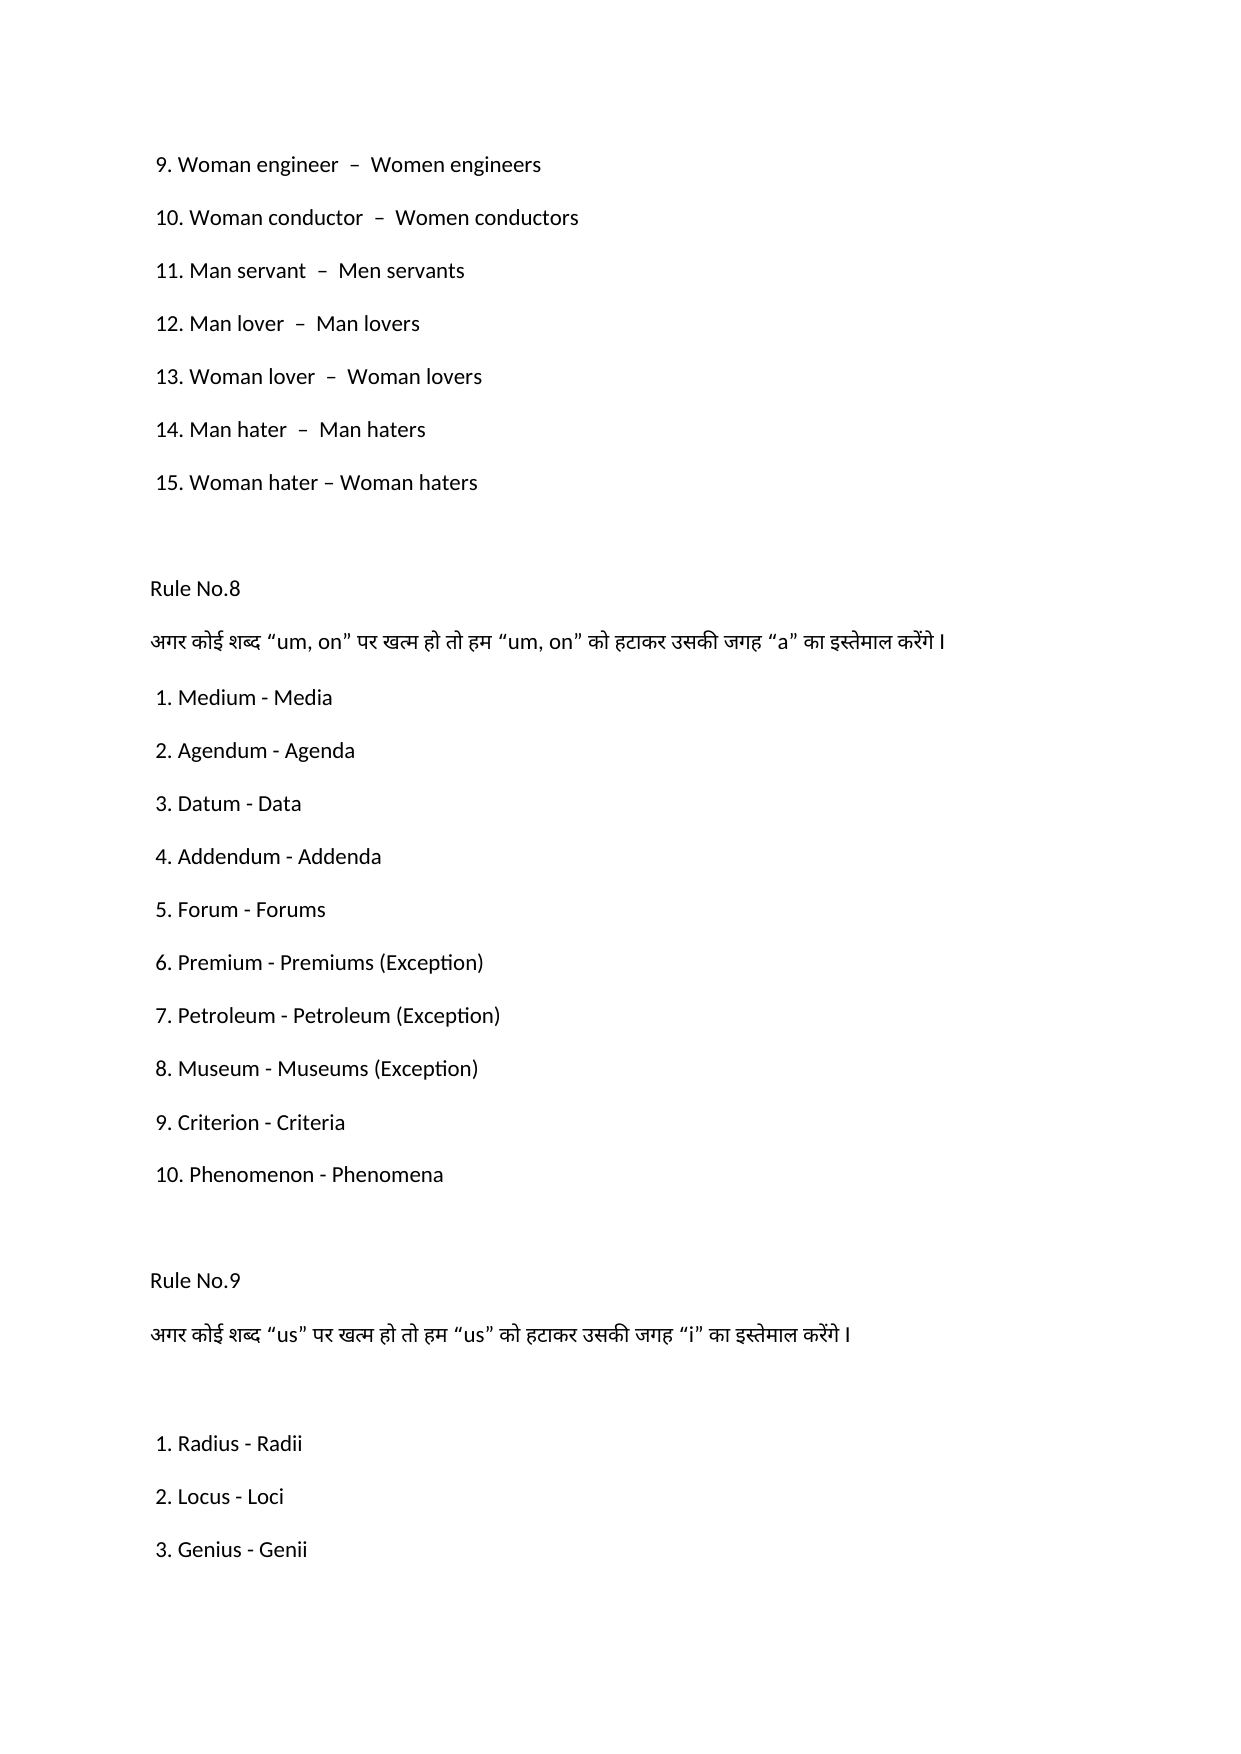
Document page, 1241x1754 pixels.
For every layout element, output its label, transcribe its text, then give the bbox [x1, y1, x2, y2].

text 2. Locus - Loci [150, 1482, 1090, 1510]
text Rule No.9 [150, 1267, 1090, 1295]
text 6. Premium - Premiums (Exception) [150, 948, 1090, 977]
text 13. Woman lover – Woman lovers [150, 362, 1090, 390]
text 8. Museum - Museums (Exception) [150, 1054, 1090, 1083]
text 14. Man hater – Man haters [150, 415, 1090, 443]
text 10. Phenomenon - Phenomena [150, 1161, 1090, 1189]
text 3. Genius - Genii [150, 1535, 1090, 1563]
text 7. Petroleum - Petroleum (Exception) [150, 1002, 1090, 1029]
text 4. Addendum - Addenda [150, 842, 1090, 871]
text 9. Woman engineer – Women engineers [150, 150, 1090, 178]
text 11. Man servant – Men servants [150, 256, 1090, 284]
text 9. Criterion - Criteria [150, 1108, 1090, 1136]
text 10. Woman conductor – Women conductors [150, 203, 1090, 231]
text 1. Radius - Radii [150, 1429, 1090, 1457]
text 2. Agendum - Agenda [150, 736, 1090, 764]
text अगर कोई शब्द “us” पर खत्म हो तो हम “us” को हटाकर उसकी जगह “i” का इस्तेमाल करेंगे I [150, 1320, 1090, 1351]
text अगर कोई शब्द “um, on” पर खत्म हो तो हम “um, on” को हटाकर उसकी जगह “a” का इस्तेमाल करेंगे I [150, 627, 1090, 658]
text Rule No.8 [150, 574, 1090, 602]
text 15. Woman hater – Woman haters [150, 468, 1090, 496]
text 1. Medium - Media [150, 683, 1090, 711]
text 5. Forum - Forums [150, 896, 1090, 923]
text 12. Man lover – Man lovers [150, 309, 1090, 337]
text 3. Datum - Data [150, 789, 1090, 817]
